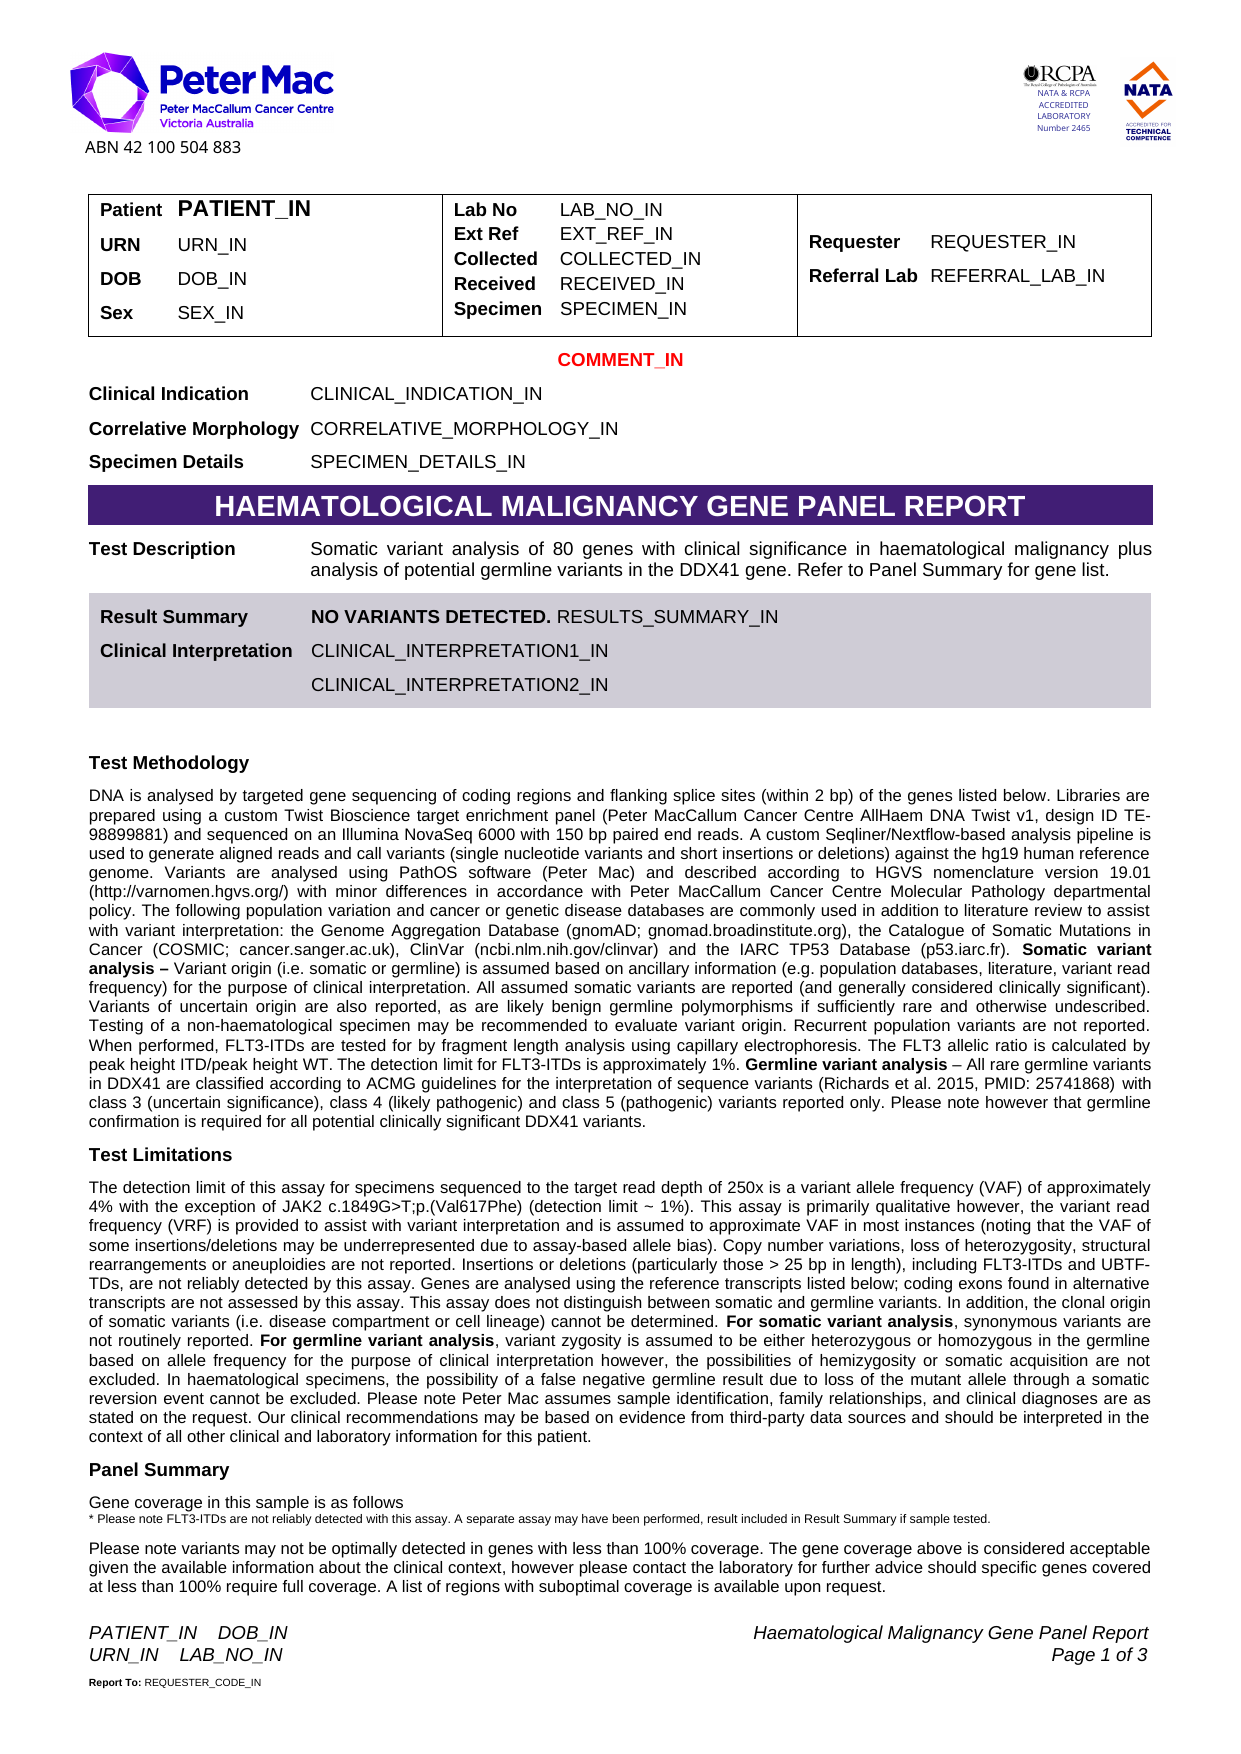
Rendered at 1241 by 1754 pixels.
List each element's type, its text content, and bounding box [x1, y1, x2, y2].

text Specimen Details SPECIMEN_DETAILS_IN [89, 451, 1152, 473]
table_header Patient PATIENT_IN URN URN_IN DOB DOB_IN Sex SEX_IN [89, 195, 442, 336]
table_header HAEMATOLOGICAL MALIGNANCY GENE PANEL REPORT [91, 489, 1149, 522]
text Clinical Indication CLINICAL_INDICATION_IN [89, 383, 1152, 405]
text The detection limit of this assay for specimens sequenced to the target read depth of 250x is a variant allele frequency (VAF) of approximately 4% with the exception of JAK2 c.1849G>T;p.(Val617Phe) (detection limit ~ 1%). This assay is primarily qualitative however, the variant read frequency (VRF) is provided to assist with variant interpretation and is assumed to approximate VAF in most instances (noting that the VAF of some insertions/deletions may be underrepresented due to assay-based allele bias). Copy number variations, loss of heterozygosity, structural rearrangements or aneuploidies are not reported. Insertions or deletions (particularly those > 25 bp in length), including FLT3-ITDs and UBTF-TDs, are not reliably detected by this assay. Genes are analysed using the reference transcripts listed below; coding exons found in alternative transcripts are not assessed by this assay. This assay does not distinguish between somatic and germline variants. In addition, the clonal origin of somatic variants (i.e. disease compartment or cell lineage) cannot be determined. For somatic variant analysis, synonymous variants are not routinely reported. For germline variant analysis, variant zygosity is assumed to be either heterozygous or homozygous in the germline based on allele frequency for the purpose of clinical interpretation however, the possibilities of hemizygosity or somatic acquisition are not excluded. In haematological specimens, the possibility of a false negative germline result due to loss of the mutant allele through a somatic reversion event cannot be excluded. Please note Peter Mac assumes sample identification, family relationships, and clinical diagnoses are as stated on the request. Our clinical recommendations may be based on evidence from third-party data sources and should be interpreted in the context of all other clinical and laboratory information for this patient. [89, 1178, 1152, 1446]
table_header Lab No LAB_NO_IN Ext Ref EXT_REF_IN Collected COLLECTED_IN Received RECEIVED_IN Specimen SPECIMEN_IN [443, 195, 797, 336]
table_header Requester REQUESTER_IN Referral Lab REFERRAL_LAB_IN [798, 195, 1151, 336]
picture [1120, 57, 1177, 147]
text Test Methodology [89, 752, 1152, 774]
text * Please note FLT3-ITDs are not reliably detected with this assay. A separate assay may have been performed, result included in Result Summary if sample tested. [89, 1512, 1152, 1526]
picture [70, 52, 334, 133]
text DNA is analysed by targeted gene sequencing of coding regions and flanking splice sites (within 2 bp) of the genes listed below. Libraries are prepared using a custom Twist Bioscience target enrichment panel (Peter MacCallum Cancer Centre AllHaem DNA Twist v1, design ID TE-98899881) and sequenced on an Illumina NovaSeq 6000 with 150 bp paired end reads. A custom Seqliner/Nextflow-based analysis pipeline is used to generate aligned reads and call variants (single nucleotide variants and short insertions or deletions) against the hg19 human reference genome. Variants are analysed using PathOS software (Peter Mac) and described according to HGVS nomenclature version 19.01 (http://varnomen.hgvs.org/) with minor differences in accordance with Peter MacCallum Cancer Centre Molecular Pathology departmental policy. The following population variation and cancer or genetic disease databases are commonly used in addition to literature review to assist with variant interpretation: the Genome Aggregation Database (gnomAD; gnomad.broadinstitute.org), the Catalogue of Somatic Mutations in Cancer (COSMIC; cancer.sanger.ac.uk), ClinVar (ncbi.nlm.nih.gov/clinvar) and the IARC TP53 Database (p53.iarc.fr). Somatic variant analysis – Variant origin (i.e. somatic or germline) is assumed based on ancillary information (e.g. population databases, literature, variant read frequency) for the purpose of clinical interpretation. All assumed somatic variants are reported (and generally considered clinically significant). Variants of uncertain origin are also reported, as are likely benign germline polymorphisms if sufficiently rare and otherwise undescribed. Testing of a non-haematological specimen may be recommended to evaluate variant origin. Recurrent population variants are not reported. When performed, FLT3-ITDs are tested for by fragment length analysis using capillary electrophoresis. The FLT3 allelic ratio is calculated by peak height ITD/peak height WT. The detection limit for FLT3-ITDs is approximately 1%. Germline variant analysis – All rare germline variants in DDX41 are classified according to ACMG guidelines for the interpretation of sequence variants (Richards et al. 2015, PMID: 25741868) with class 3 (uncertain significance), class 4 (likely pathogenic) and class 5 (pathogenic) variants reported only. Please note however that germline confirmation is required for all potential clinically significant DDX41 variants. [89, 786, 1152, 1131]
table_header Result Summary NO VARIANTS DETECTED. RESULTS_SUMMARY_IN Clinical Interpretation CLINICAL_INTERPRETATION1_IN CLINICAL_INTERPRETATION2_IN [89, 593, 1151, 708]
text Panel Summary [89, 1459, 1152, 1480]
text Correlative Morphology CORRELATIVE_MORPHOLOGY_IN [89, 417, 1152, 439]
text Please note variants may not be optimally detected in genes with less than 100% coverage. The gene coverage above is considered acceptable given the available information about the clinical context, however please contact the laboratory for further advice should specific genes covered at less than 100% require full coverage. A list of regions with suboptimal coverage is available upon request. [89, 1539, 1152, 1596]
text Gene coverage in this sample is as follows [89, 1493, 1152, 1512]
text Test Description Somatic variant analysis of 80 genes with clinical significance in haematological malignancy plus analysis of potential germline variants in the DDX41 gene. Refer to Panel Summary for gene list. [89, 538, 1152, 581]
text Test Limitations [89, 1144, 1152, 1165]
text COMMENT_IN [89, 349, 1152, 371]
picture [1022, 65, 1098, 88]
